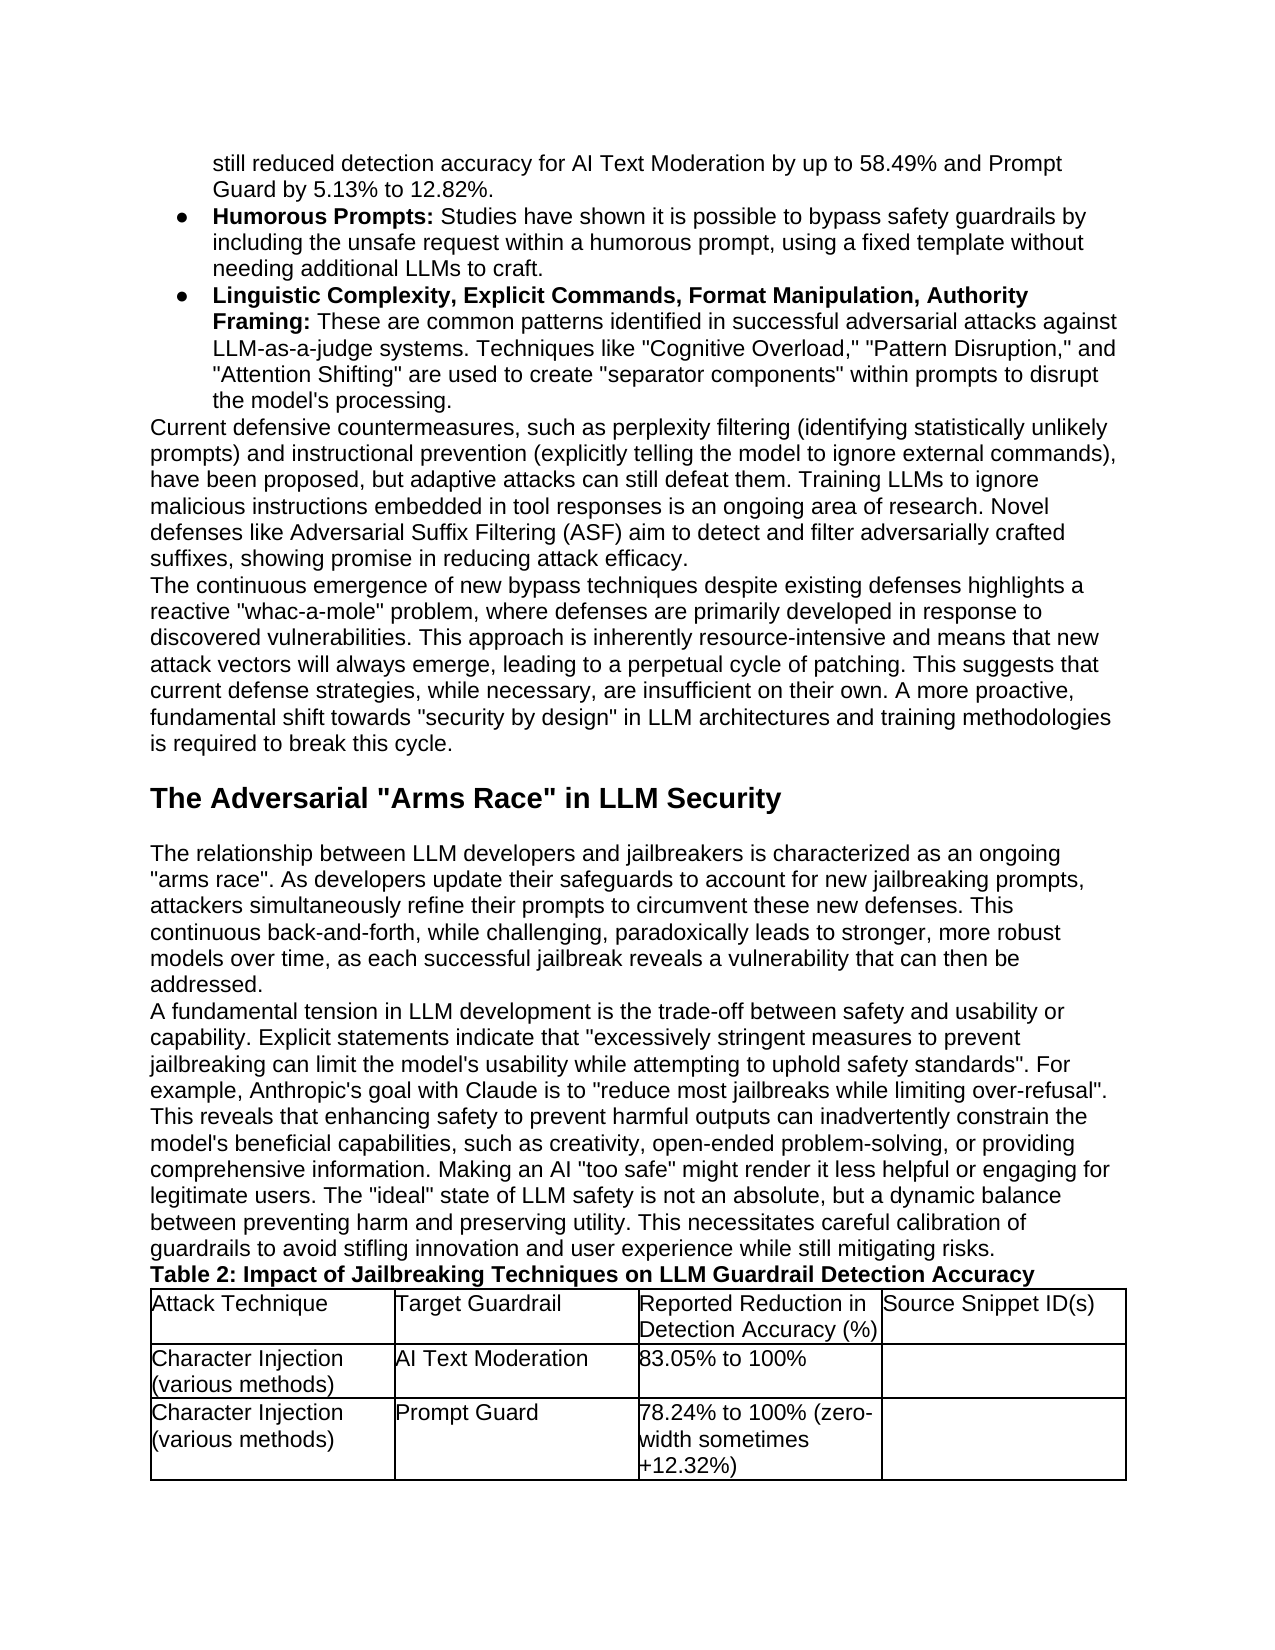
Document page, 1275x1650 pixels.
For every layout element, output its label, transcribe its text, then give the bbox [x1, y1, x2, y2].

text The continuous emergence of new bypass techniques despite existing defenses highlights a reactive "whac-a-mole" problem, where defenses are primarily developed in response to discovered vulnerabilities. This approach is inherently resource-intensive and means that new attack vectors will always emerge, leading to a perpetual cycle of patching. This suggests that current defense strategies, while necessary, are insufficient on their own. A more proactive, fundamental shift towards "security by design" in LLM architectures and training methodologies is required to break this cycle. [150, 572, 1125, 756]
table_cell [883, 1399, 1125, 1478]
table_cell 78.24% to 100% (zero-width sometimes +12.32%) [640, 1399, 881, 1478]
subtitle The Adversarial "Arms Race" in LLM Security [150, 781, 1125, 815]
table_cell Prompt Guard [396, 1399, 638, 1478]
text Current defensive countermeasures, such as perplexity filtering (identifying statistically unlikely prompts) and instructional prevention (explicitly telling the model to ignore external commands), have been proposed, but adaptive attacks can still defeat them. Training LLMs to ignore malicious instructions embedded in tool responses is an ongoing area of research. Novel defenses like Adversarial Suffix Filtering (ASF) aim to detect and filter adversarially crafted suffixes, showing promise in reducing attack efficacy. [150, 413, 1125, 572]
table_header Attack Technique [152, 1290, 394, 1342]
list Humorous Prompts: Studies have shown it is possible to bypass safety guardrails by including the unsafe request within a humorous prompt, using a fixed template without needing additional LLMs to craft. [175, 203, 1125, 282]
text Table 2: Impact of Jailbreaking Techniques on LLM Guardrail Detection Accuracy [150, 1261, 1125, 1288]
table_cell Character Injection (various methods) [152, 1345, 394, 1397]
text A fundamental tension in LLM development is the trade-off between safety and usability or capability. Explicit statements indicate that "excessively stringent measures to prevent jailbreaking can limit the model's usability while attempting to uphold safety standards". For example, Anthropic's goal with Claude is to "reduce most jailbreaks while limiting over-refusal". This reveals that enhancing safety to prevent harmful outputs can inadvertently constrain the model's beneficial capabilities, such as creativity, open-ended problem-solving, or providing comprehensive information. Making an AI "too safe" might render it less helpful or engaging for legitimate users. The "ideal" state of LLM safety is not an absolute, but a dynamic balance between preventing harm and preserving utility. This necessitates careful calibration of guardrails to avoid stifling innovation and user experience while still mitigating risks. [150, 998, 1125, 1261]
table_header Target Guardrail [396, 1290, 638, 1342]
table_cell AI Text Moderation [396, 1345, 638, 1397]
list Linguistic Complexity, Explicit Commands, Format Manipulation, Authority Framing: These are common patterns identified in successful adversarial attacks against LLM-as-a-judge systems. Techniques like "Cognitive Overload," "Pattern Disruption," and "Attention Shifting" are used to create "separator components" within prompts to disrupt the model's processing. [175, 282, 1125, 413]
text The relationship between LLM developers and jailbreakers is characterized as an ongoing "arms race". As developers update their safeguards to account for new jailbreaking prompts, attackers simultaneously refine their prompts to circumvent these new defenses. This continuous back-and-forth, while challenging, paradoxically leads to stronger, more robust models over time, as each successful jailbreak reveals a vulnerability that can then be addressed. [150, 840, 1125, 998]
table_header Source Snippet ID(s) [883, 1290, 1125, 1342]
table_header Reported Reduction in Detection Accuracy (%) [640, 1290, 881, 1342]
table_cell 83.05% to 100% [640, 1345, 881, 1397]
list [175, 150, 1125, 203]
table_cell [883, 1345, 1125, 1397]
table_cell Character Injection (various methods) [152, 1399, 394, 1478]
